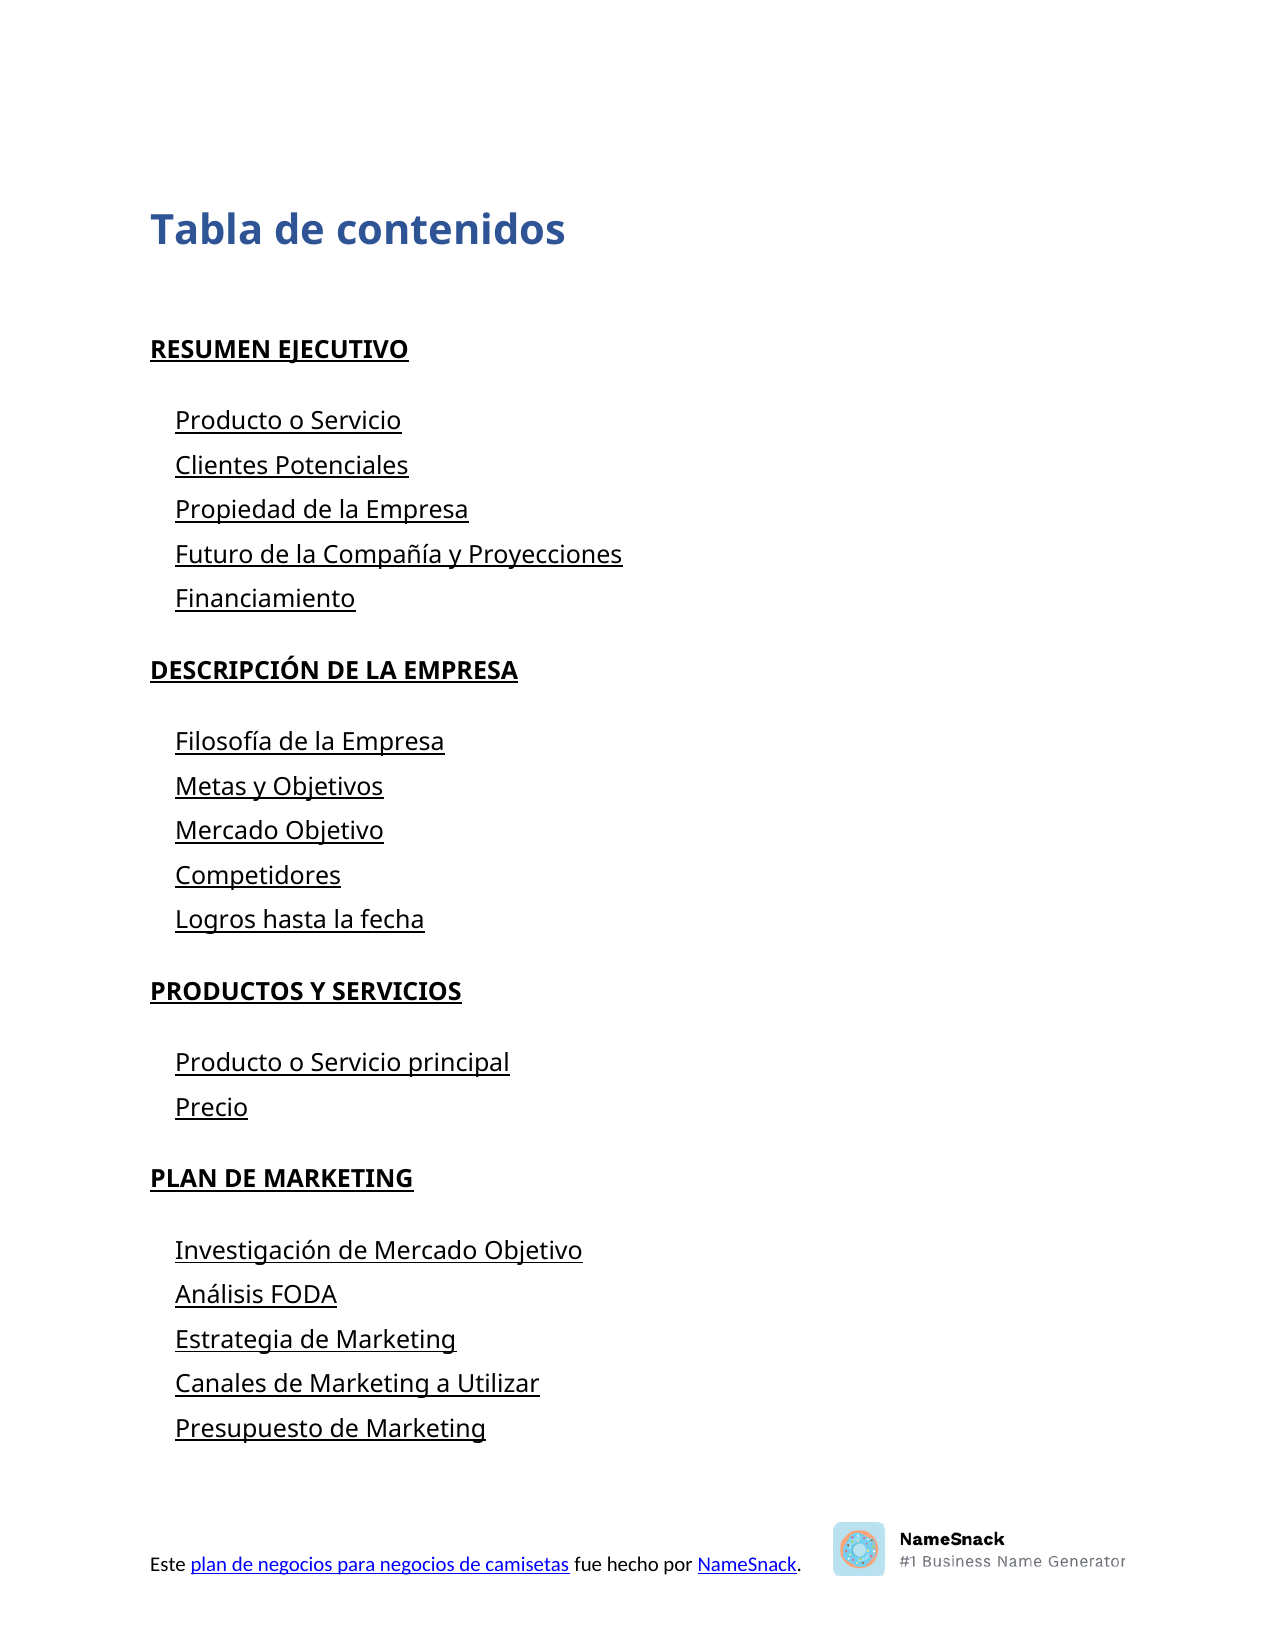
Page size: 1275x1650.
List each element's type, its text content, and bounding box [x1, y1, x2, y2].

text RESUMEN EJECUTIVO 1 [150, 331, 1125, 366]
text Clientes Potenciales 1 [175, 447, 1125, 482]
text DESCRIPción de la Empresa 1 [150, 652, 1125, 687]
text Filosofía de la Empresa 2 [175, 724, 1125, 758]
text Análisis FODA 4 [175, 1277, 1125, 1311]
text PRODUCTOS Y SERVICIOS 3 [150, 973, 1125, 1008]
picture [832, 1522, 1125, 1576]
text Financiamiento 1 [175, 581, 1125, 615]
text Producto o Servicio 1 [175, 403, 1125, 437]
text Precio 3 [175, 1089, 1125, 1124]
text Mercado Objetivo 2 [175, 813, 1125, 847]
text Competidores 2 [175, 857, 1125, 892]
text Propiedad de la Empresa 1 [175, 492, 1125, 526]
text Futuro de la Compañía y Proyecciones 1 [175, 536, 1125, 571]
text Presupuesto de Marketing 5 [175, 1411, 1125, 1445]
text PLAN DE MARKETING 3 [150, 1161, 1125, 1195]
text Investigación de Mercado Objetivo 3 [175, 1233, 1125, 1267]
text Estrategia de Marketing 4 [175, 1322, 1125, 1356]
text Producto o Servicio principal 3 [175, 1045, 1125, 1079]
text Metas y Objetivos 2 [175, 768, 1125, 803]
subtitle Tabla de contenidos [150, 200, 1125, 257]
text Canales de Marketing a Utilizar 4 [175, 1366, 1125, 1400]
text Logros hasta la fecha 3 [175, 902, 1125, 936]
